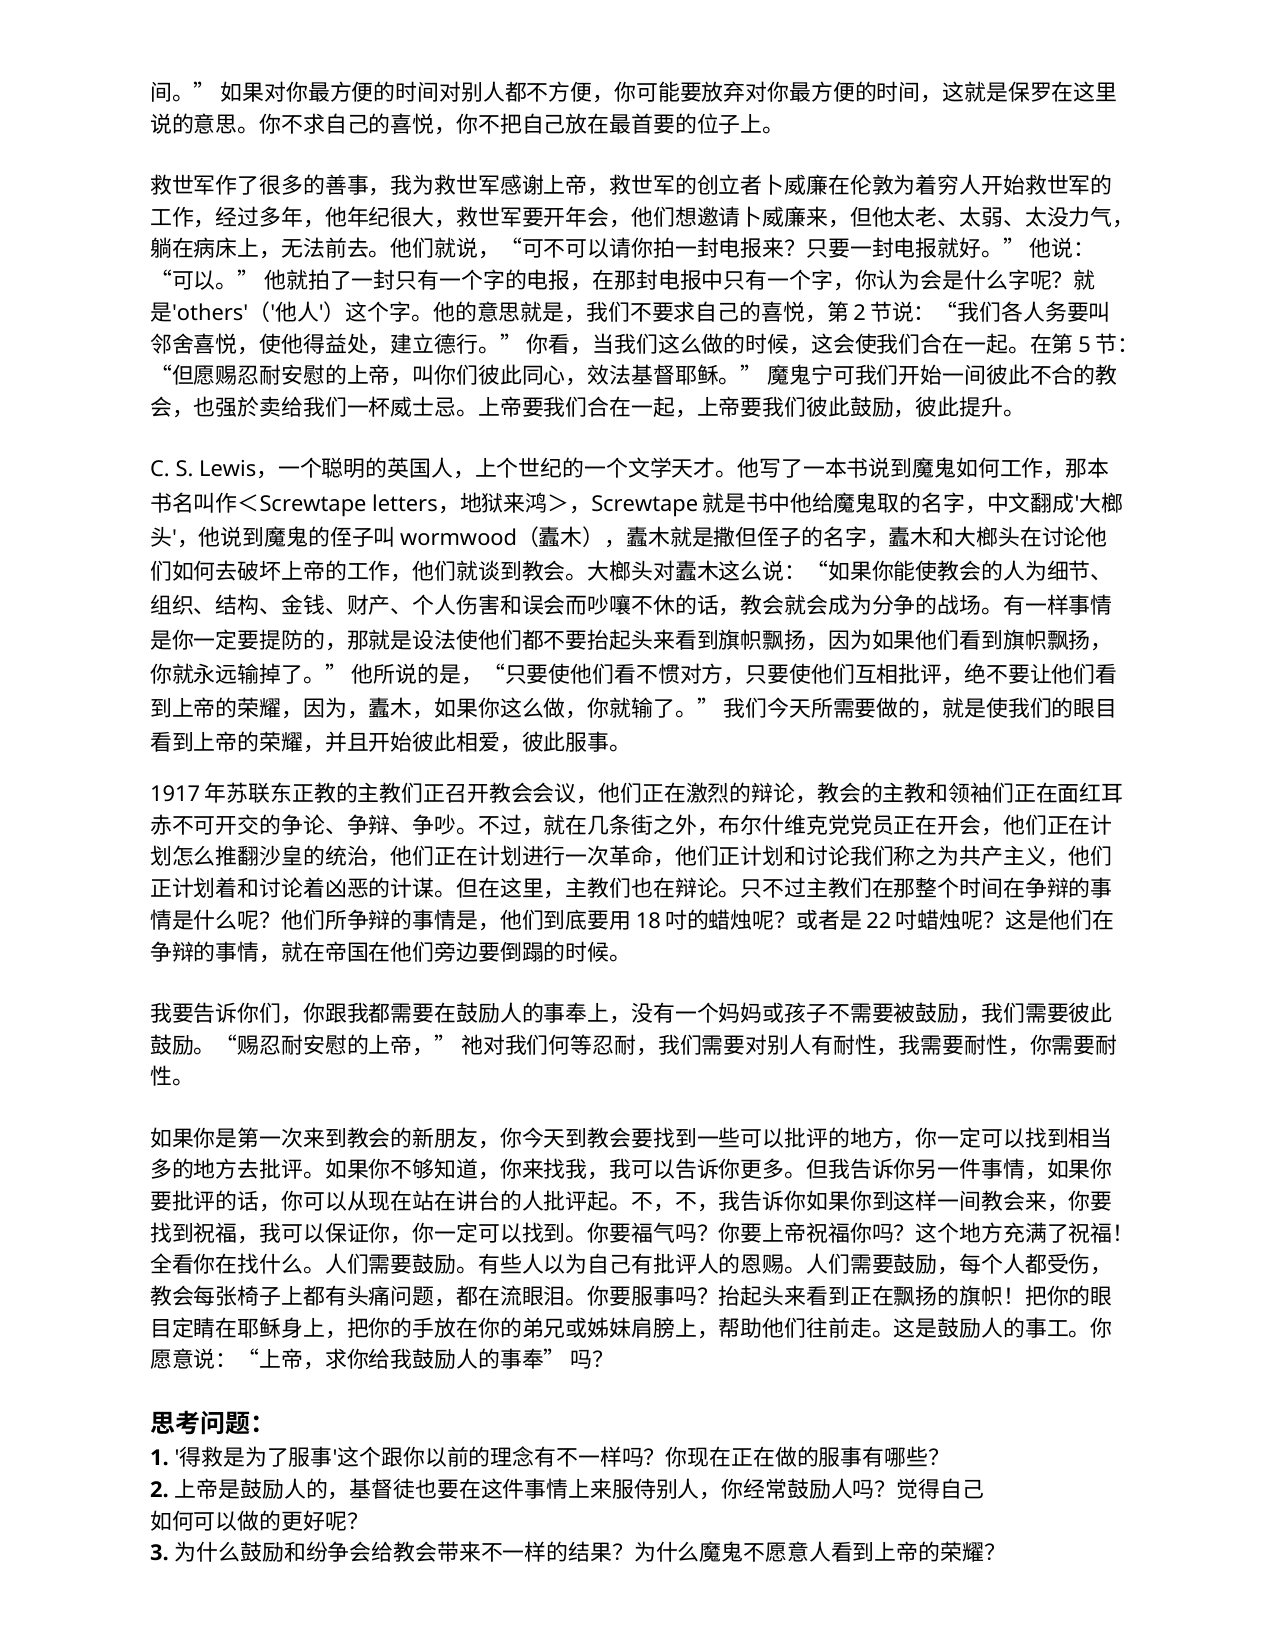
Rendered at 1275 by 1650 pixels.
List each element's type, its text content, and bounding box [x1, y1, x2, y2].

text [150, 75, 1125, 138]
text 思考问题： [150, 1404, 1125, 1440]
text 1. '得救是为了服事'这个跟你以前的理念有不一样吗？你现在正在做的服事有哪些？ [150, 1440, 1125, 1472]
text 救世军作了很多的善事，我为救世军感谢上帝，救世军的创立者卜威廉在伦敦为着穷人开始救世军的工作，经过多年，他年纪很大，救世军要开年会，他们想邀请卜威廉来，但他太老、太弱、太没力气，躺在病床上，无法前去。他们就说，“可不可以请你拍一封电报来？只要一封电报就好。” 他说：“可以。” 他就拍了一封只有一个字的电报，在那封电报中只有一个字，你认为会是什么字呢？就是'others'（'他人'）这个字。他的意思就是，我们不要求自己的喜悦，第2节说：“我们各人务要叫邻舍喜悦，使他得益处，建立德行。” 你看，当我们这么做的时候，这会使我们合在一起。在第5节：“但愿赐忍耐安慰的上帝，叫你们彼此同心，效法基督耶稣。” 魔鬼宁可我们开始一间彼此不合的教会，也强於卖给我们一杯威士忌。上帝要我们合在一起，上帝要我们彼此鼓励，彼此提升。 [150, 168, 1125, 422]
text 如何可以做的更好呢？ [150, 1504, 1125, 1535]
text 2. 上帝是鼓励人的，基督徒也要在这件事情上来服侍别人，你经常鼓励人吗？觉得自己 [150, 1472, 1125, 1504]
text C. S. Lewis，一个聪明的英国人，上个世纪的一个文学天才。他写了一本书说到魔鬼如何工作，那本书名叫作＜Screwtape letters，地狱来鸿＞，Screwtape就是书中他给魔鬼取的名字，中文翻成'大榔头'，他说到魔鬼的侄子叫wormwood（蠹木），蠹木就是撒但侄子的名字，蠹木和大榔头在讨论他们如何去破坏上帝的工作，他们就谈到教会。大榔头对蠹木这么说：“如果你能使教会的人为细节、组织、结构、金钱、财产、个人伤害和误会而吵嚷不休的话，教会就会成为分争的战场。有一样事情是你一定要提防的，那就是设法使他们都不要抬起头来看到旗帜飘扬，因为如果他们看到旗帜飘扬，你就永远输掉了。” 他所说的是，“只要使他们看不惯对方，只要使他们互相批评，绝不要让他们看到上帝的荣耀，因为，蠹木，如果你这么做，你就输了。” 我们今天所需要做的，就是使我们的眼目看到上帝的荣耀，并且开始彼此相爱，彼此服事。 [150, 451, 1125, 757]
text 3. 为什么鼓励和纷争会给教会带来不一样的结果？为什么魔鬼不愿意人看到上帝的荣耀？ [150, 1535, 1125, 1567]
text 我要告诉你们，你跟我都需要在鼓励人的事奉上，没有一个妈妈或孩子不需要被鼓励，我们需要彼此鼓励。“赐忍耐安慰的上帝，” 祂对我们何等忍耐，我们需要对别人有耐性，我需要耐性，你需要耐性。 [150, 996, 1125, 1091]
text 如果你是第一次来到教会的新朋友，你今天到教会要找到一些可以批评的地方，你一定可以找到相当多的地方去批评。如果你不够知道，你来找我，我可以告诉你更多。但我告诉你另一件事情，如果你要批评的话，你可以从现在站在讲台的人批评起。不，不，我告诉你如果你到这样一间教会来，你要找到祝福，我可以保证你，你一定可以找到。你要福气吗？你要上帝祝福你吗？这个地方充满了祝福！全看你在找什么。人们需要鼓励。有些人以为自己有批评人的恩赐。人们需要鼓励，每个人都受伤，教会每张椅子上都有头痛问题，都在流眼泪。你要服事吗？抬起头来看到正在飘扬的旗帜！把你的眼目定睛在耶稣身上，把你的手放在你的弟兄或姊妹肩膀上，帮助他们往前走。这是鼓励人的事工。你愿意说：“上帝，求你给我鼓励人的事奉” 吗？ [150, 1121, 1125, 1374]
text 1917年苏联东正教的主教们正召开教会会议，他们正在激烈的辩论，教会的主教和领袖们正在面红耳赤不可开交的争论、争辩、争吵。不过，就在几条街之外，布尔什维克党党员正在开会，他们正在计划怎么推翻沙皇的统治，他们正在计划进行一次革命，他们正计划和讨论我们称之为共产主义，他们正计划着和讨论着凶恶的计谋。但在这里，主教们也在辩论。只不过主教们在那整个时间在争辩的事情是什么呢？他们所争辩的事情是，他们到底要用18吋的蜡烛呢？或者是22吋蜡烛呢？这是他们在争辩的事情，就在帝国在他们旁边要倒蹋的时候。 [150, 776, 1125, 966]
